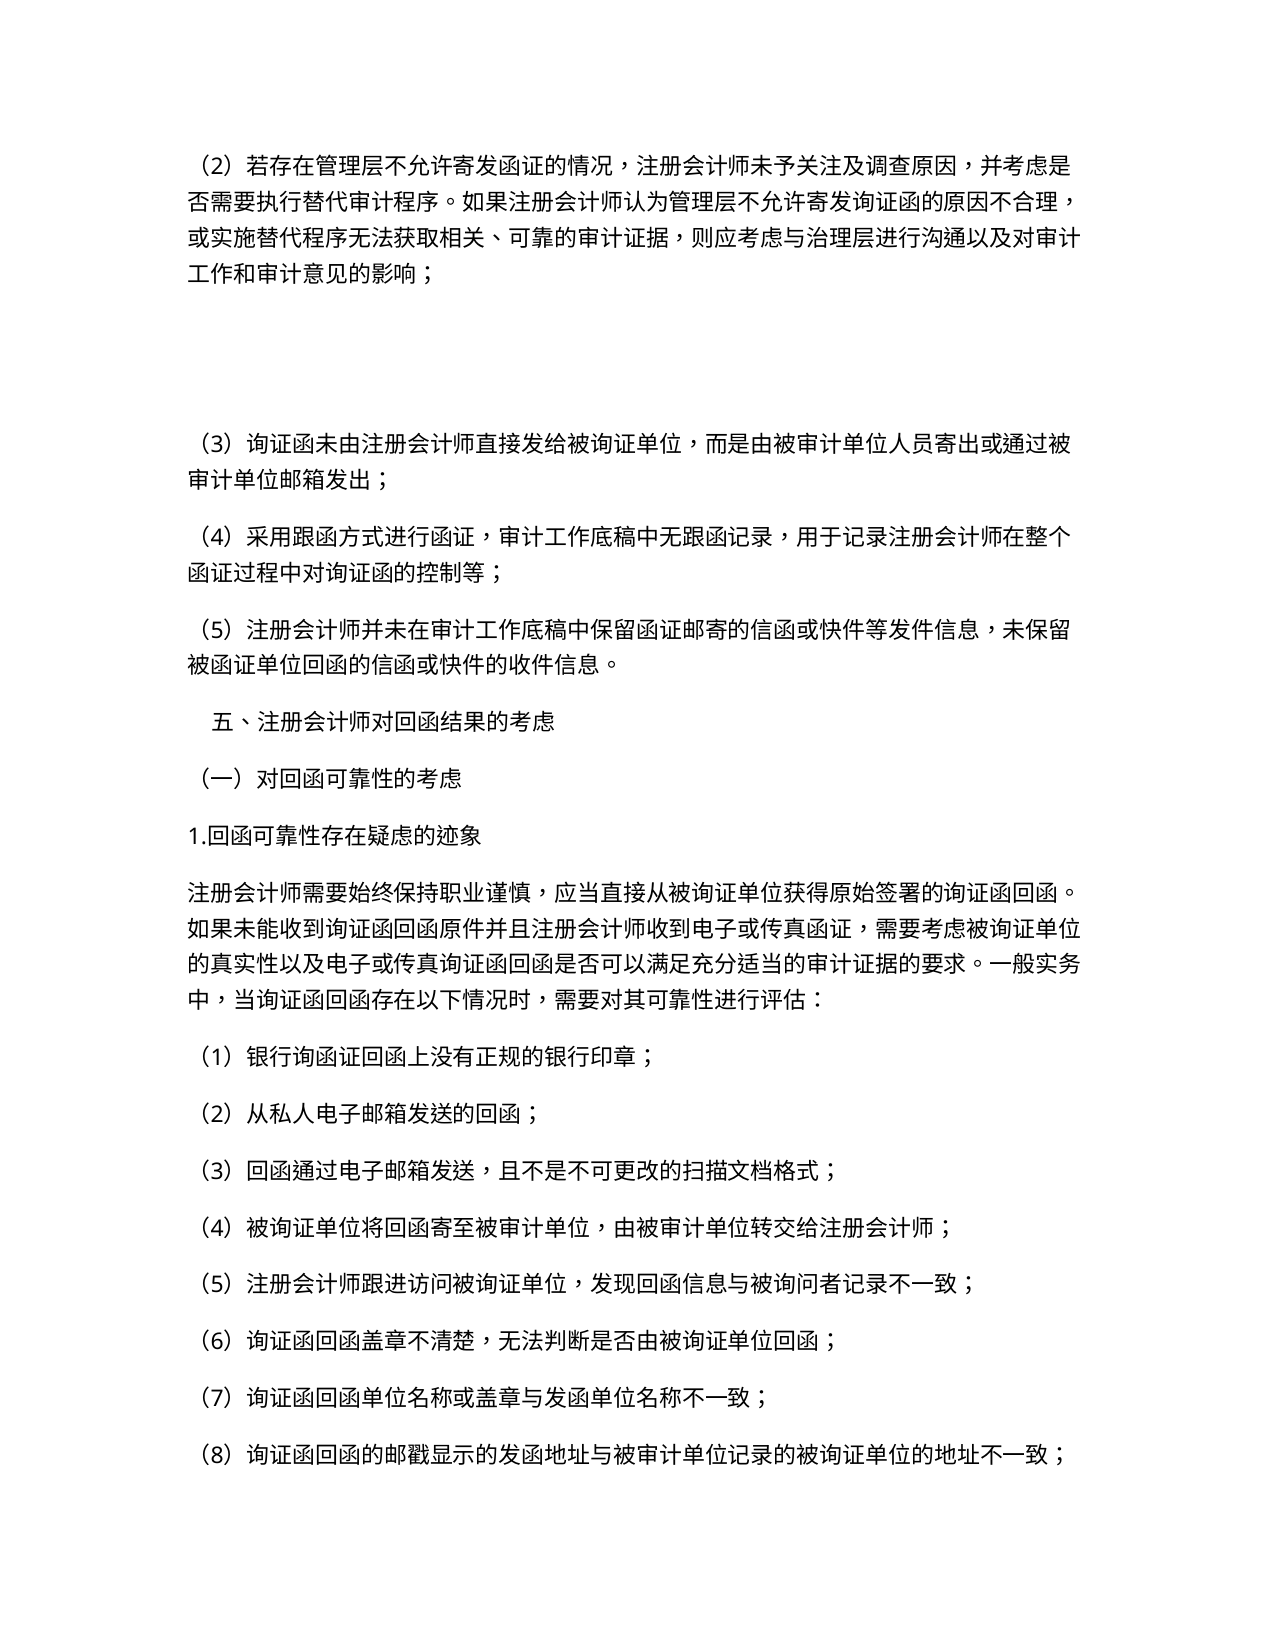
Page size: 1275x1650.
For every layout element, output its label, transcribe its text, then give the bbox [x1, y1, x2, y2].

text （5）注册会计师并未在审计工作底稿中保留函证邮寄的信函或快件等发件信息，未保留被函证单位回函的信函或快件的收件信息。 [187, 613, 1087, 681]
text （一）对回函可靠性的考虑 [187, 763, 1087, 794]
text （7）询证函回函单位名称或盖章与发函单位名称不一致； [187, 1382, 1087, 1413]
text （6）询证函回函盖章不清楚，无法判断是否由被询证单位回函； [187, 1325, 1087, 1356]
text （4）采用跟函方式进行函证，审计工作底稿中无跟函记录，用于记录注册会计师在整个函证过程中对询证函的控制等； [187, 521, 1087, 588]
text 1.回函可靠性存在疑虑的迹象 [187, 820, 1087, 851]
text （1）银行询函证回函上没有正规的银行印章； [187, 1041, 1087, 1072]
text （2）从私人电子邮箱发送的回函； [187, 1098, 1087, 1129]
text （5）注册会计师跟进访问被询证单位，发现回函信息与被询问者记录不一致； [187, 1268, 1087, 1299]
text 注册会计师需要始终保持职业谨慎，应当直接从被询证单位获得原始签署的询证函回函。如果未能收到询证函回函原件并且注册会计师收到电子或传真函证，需要考虑被询证单位的真实性以及电子或传真询证函回函是否可以满足充分适当的审计证据的要求。一般实务中，当询证函回函存在以下情况时，需要对其可靠性进行评估： [187, 877, 1087, 1016]
text 五、注册会计师对回函结果的考虑 [187, 706, 1087, 737]
text （3）回函通过电子邮箱发送，且不是不可更改的扫描文档格式； [187, 1155, 1087, 1186]
text （2）若存在管理层不允许寄发函证的情况，注册会计师未予关注及调查原因，并考虑是否需要执行替代审计程序。如果注册会计师认为管理层不允许寄发询证函的原因不合理，或实施替代程序无法获取相关、可靠的审计证据，则应考虑与治理层进行沟通以及对审计工作和审计意见的影响； [187, 150, 1087, 289]
text （3）询证函未由注册会计师直接发给被询证单位，而是由被审计单位人员寄出或通过被审计单位邮箱发出； [187, 428, 1087, 495]
text （8）询证函回函的邮戳显示的发函地址与被审计单位记录的被询证单位的地址不一致； [187, 1438, 1087, 1470]
text （4）被询证单位将回函寄至被审计单位，由被审计单位转交给注册会计师； [187, 1211, 1087, 1243]
